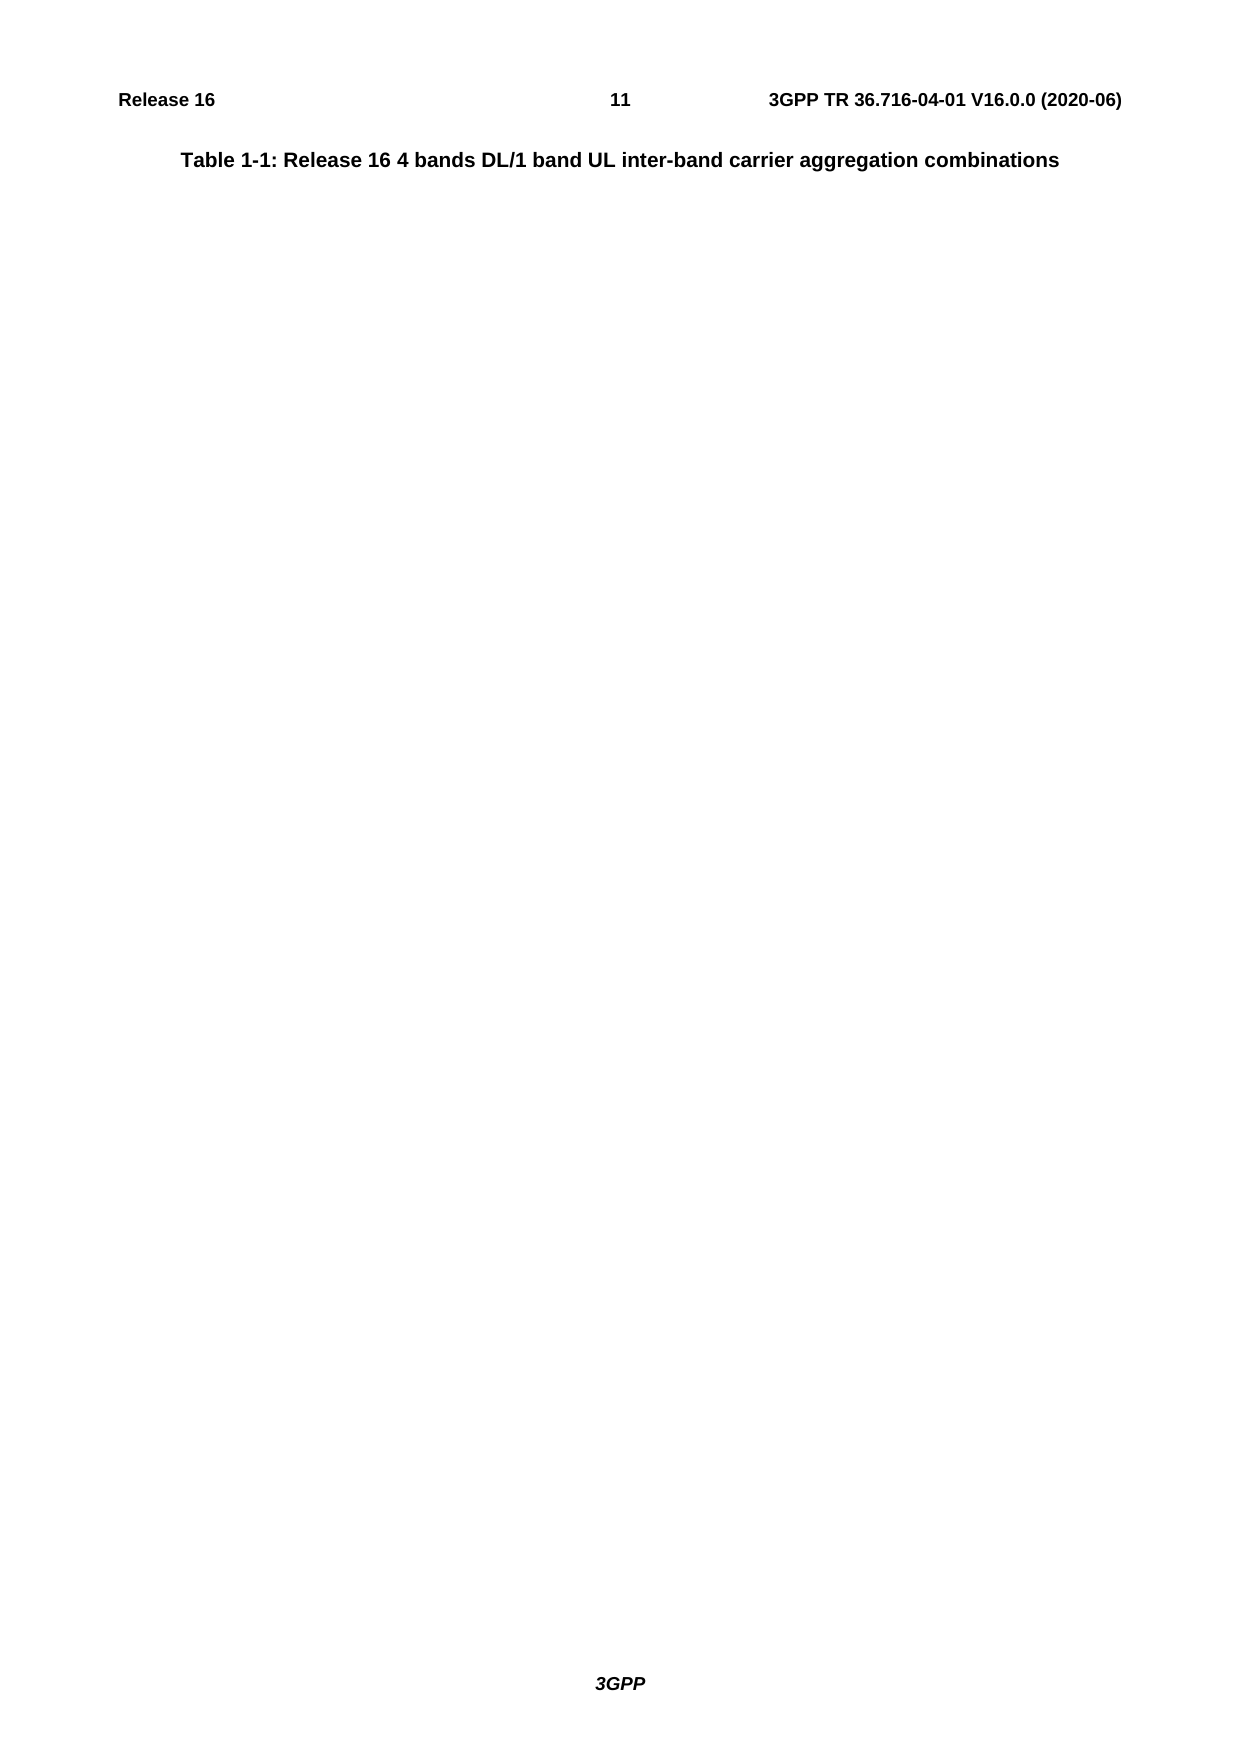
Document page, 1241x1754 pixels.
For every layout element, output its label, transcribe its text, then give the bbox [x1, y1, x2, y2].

text Table 1-1: Release 16 4 bands DL/1 band UL inter-band carrier aggregation combinations [118, 147, 1122, 171]
